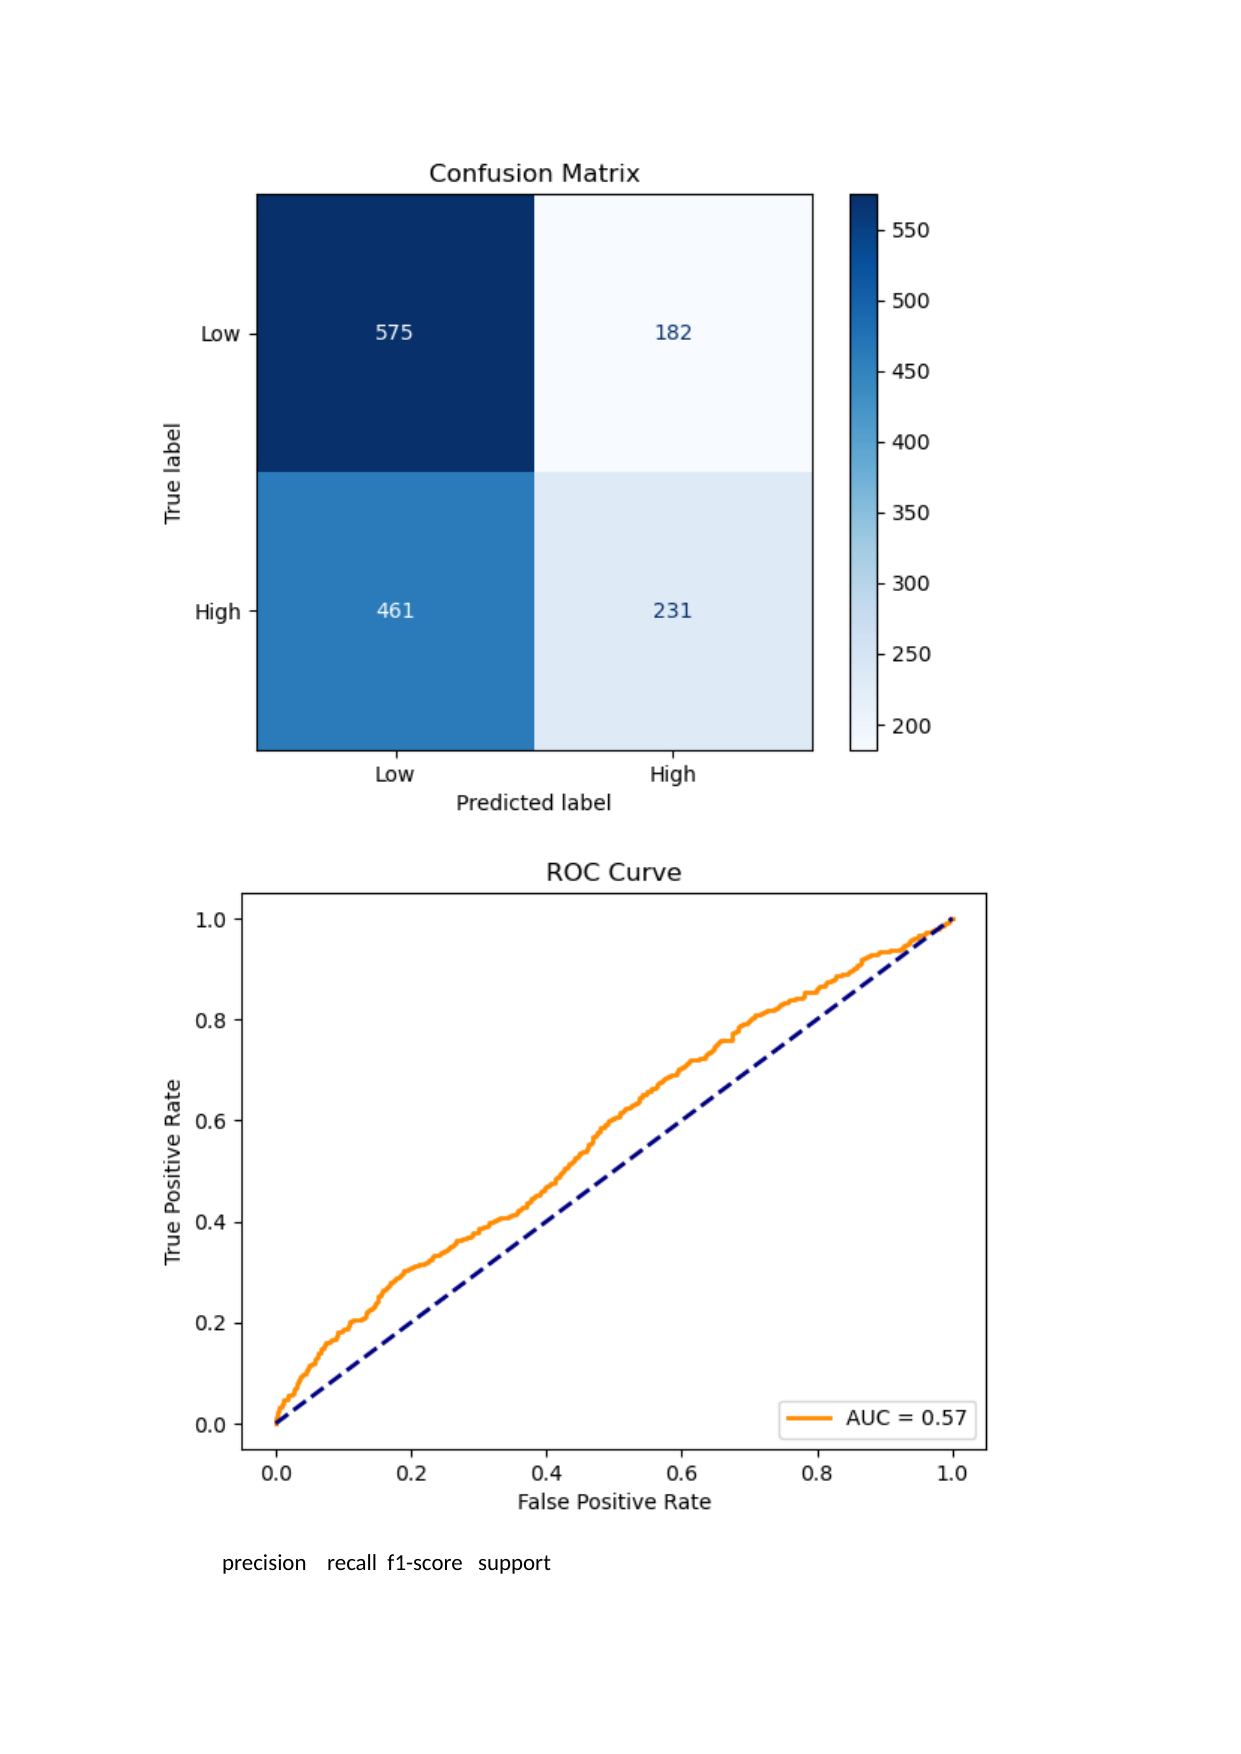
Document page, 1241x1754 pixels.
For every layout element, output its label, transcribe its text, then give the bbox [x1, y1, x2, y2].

text precision recall f1-score support [150, 1548, 1090, 1576]
picture [150, 150, 946, 830]
picture [150, 848, 1001, 1529]
